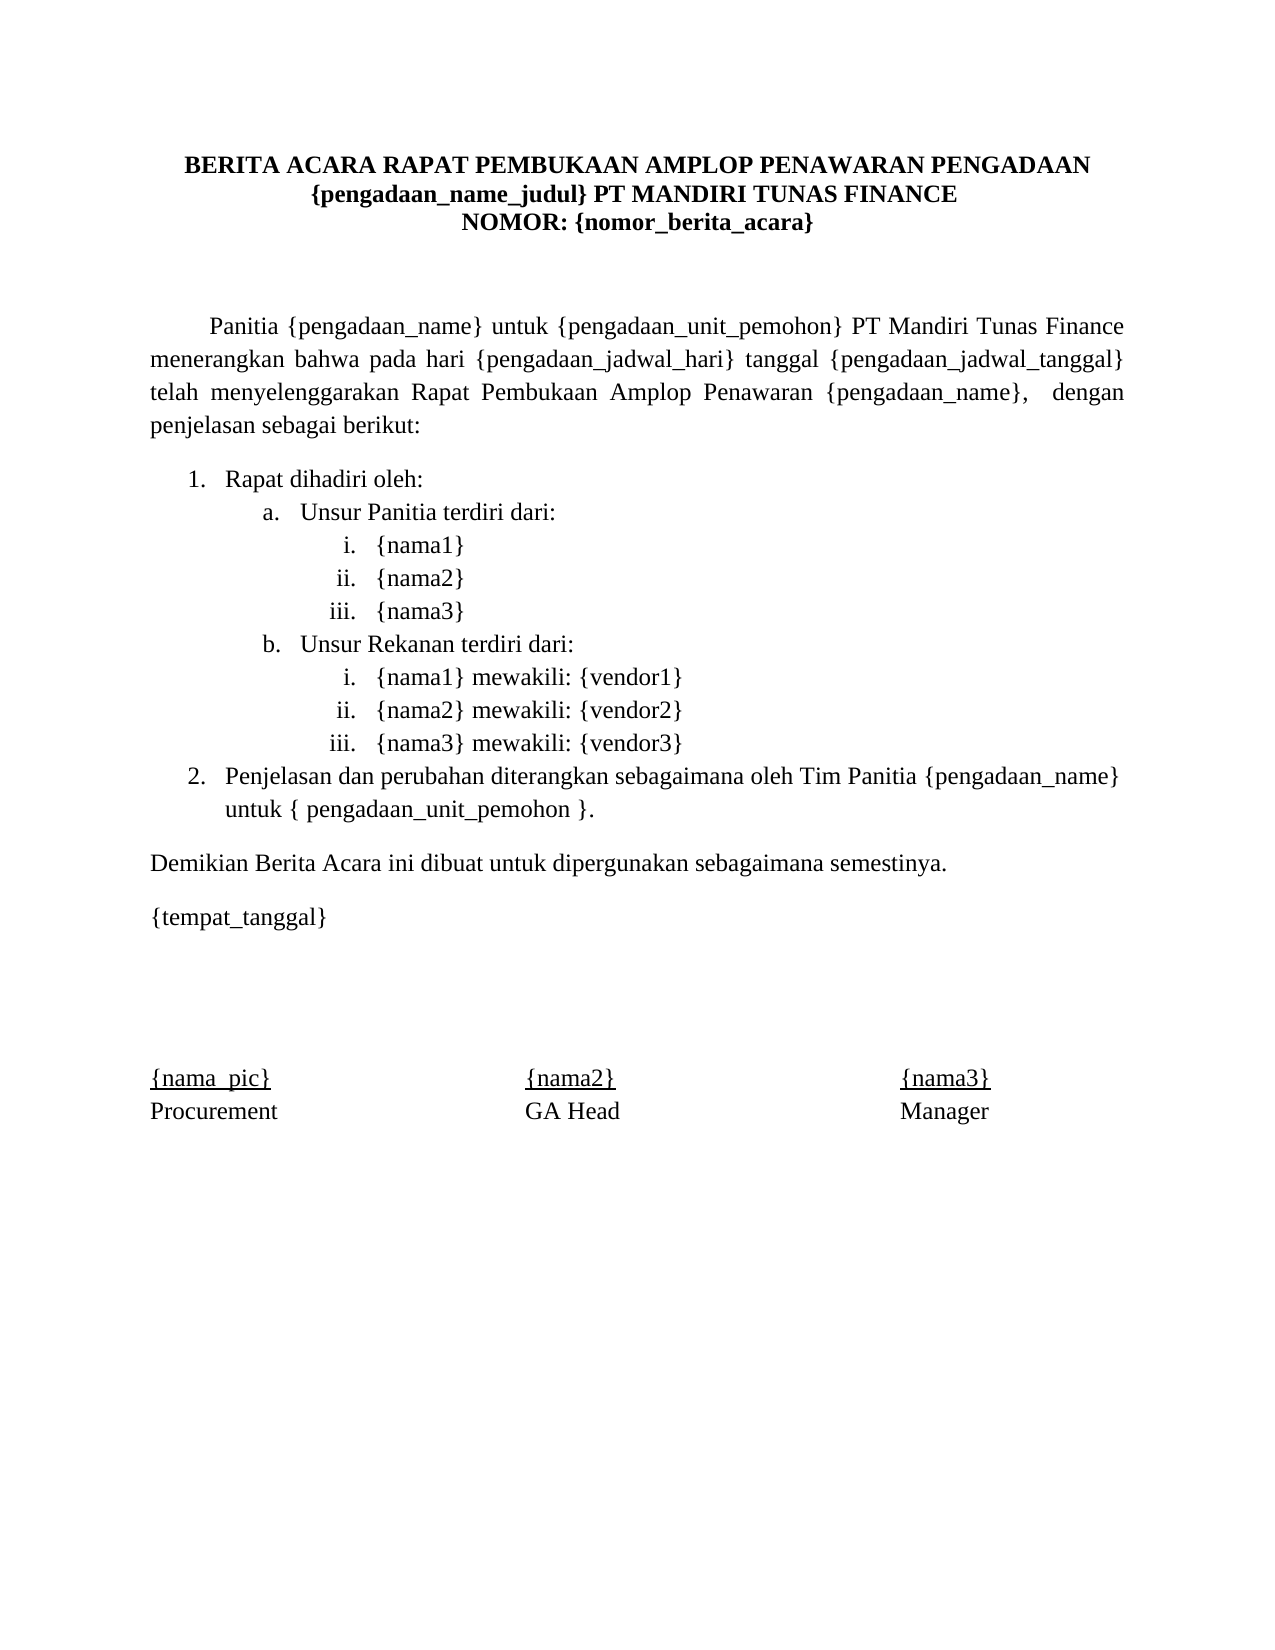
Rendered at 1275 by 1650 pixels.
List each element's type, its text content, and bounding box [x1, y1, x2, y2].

text {tempat_tanggal} [150, 902, 1125, 931]
text BERITA ACARA RAPAT PEMBUKAAN AMPLOP PENAWARAN PENGADAAN {pengadaan_name_judul} PT MANDIRI TUNAS FINANCE NOMOR: {nomor_berita_acara} [150, 150, 1125, 236]
list Unsur Rekanan terdiri dari: [262, 629, 1125, 658]
text {nama_pic} {nama2} {nama3} Procurement GA Head Manager [150, 1063, 1125, 1125]
text Panitia {pengadaan_name} untuk {pengadaan_unit_pemohon} PT Mandiri Tunas Finance menerangkan bahwa pada hari {pengadaan_jadwal_hari} tanggal {pengadaan_jadwal_tanggal} telah menyelenggarakan Rapat Pembukaan Amplop Penawaran {pengadaan_name}, dengan penjelasan sebagai berikut: [150, 311, 1125, 439]
list {nama2} mewakili: {vendor2} [356, 695, 1125, 724]
list Rapat dihadiri oleh: [187, 464, 1125, 493]
list {nama2} [356, 563, 1125, 592]
list {nama1} [356, 530, 1125, 559]
text Demikian Berita Acara ini dibuat untuk dipergunakan sebagaimana semestinya. [150, 848, 1125, 877]
list {nama3} mewakili: {vendor3} [356, 728, 1125, 757]
list {nama1} mewakili: {vendor1} [356, 662, 1125, 691]
list {nama3} [356, 596, 1125, 625]
list Unsur Panitia terdiri dari: [262, 497, 1125, 526]
list Penjelasan dan perubahan diterangkan sebagaimana oleh Tim Panitia {pengadaan_name} untuk { pengadaan_unit_pemohon }. [187, 761, 1125, 823]
